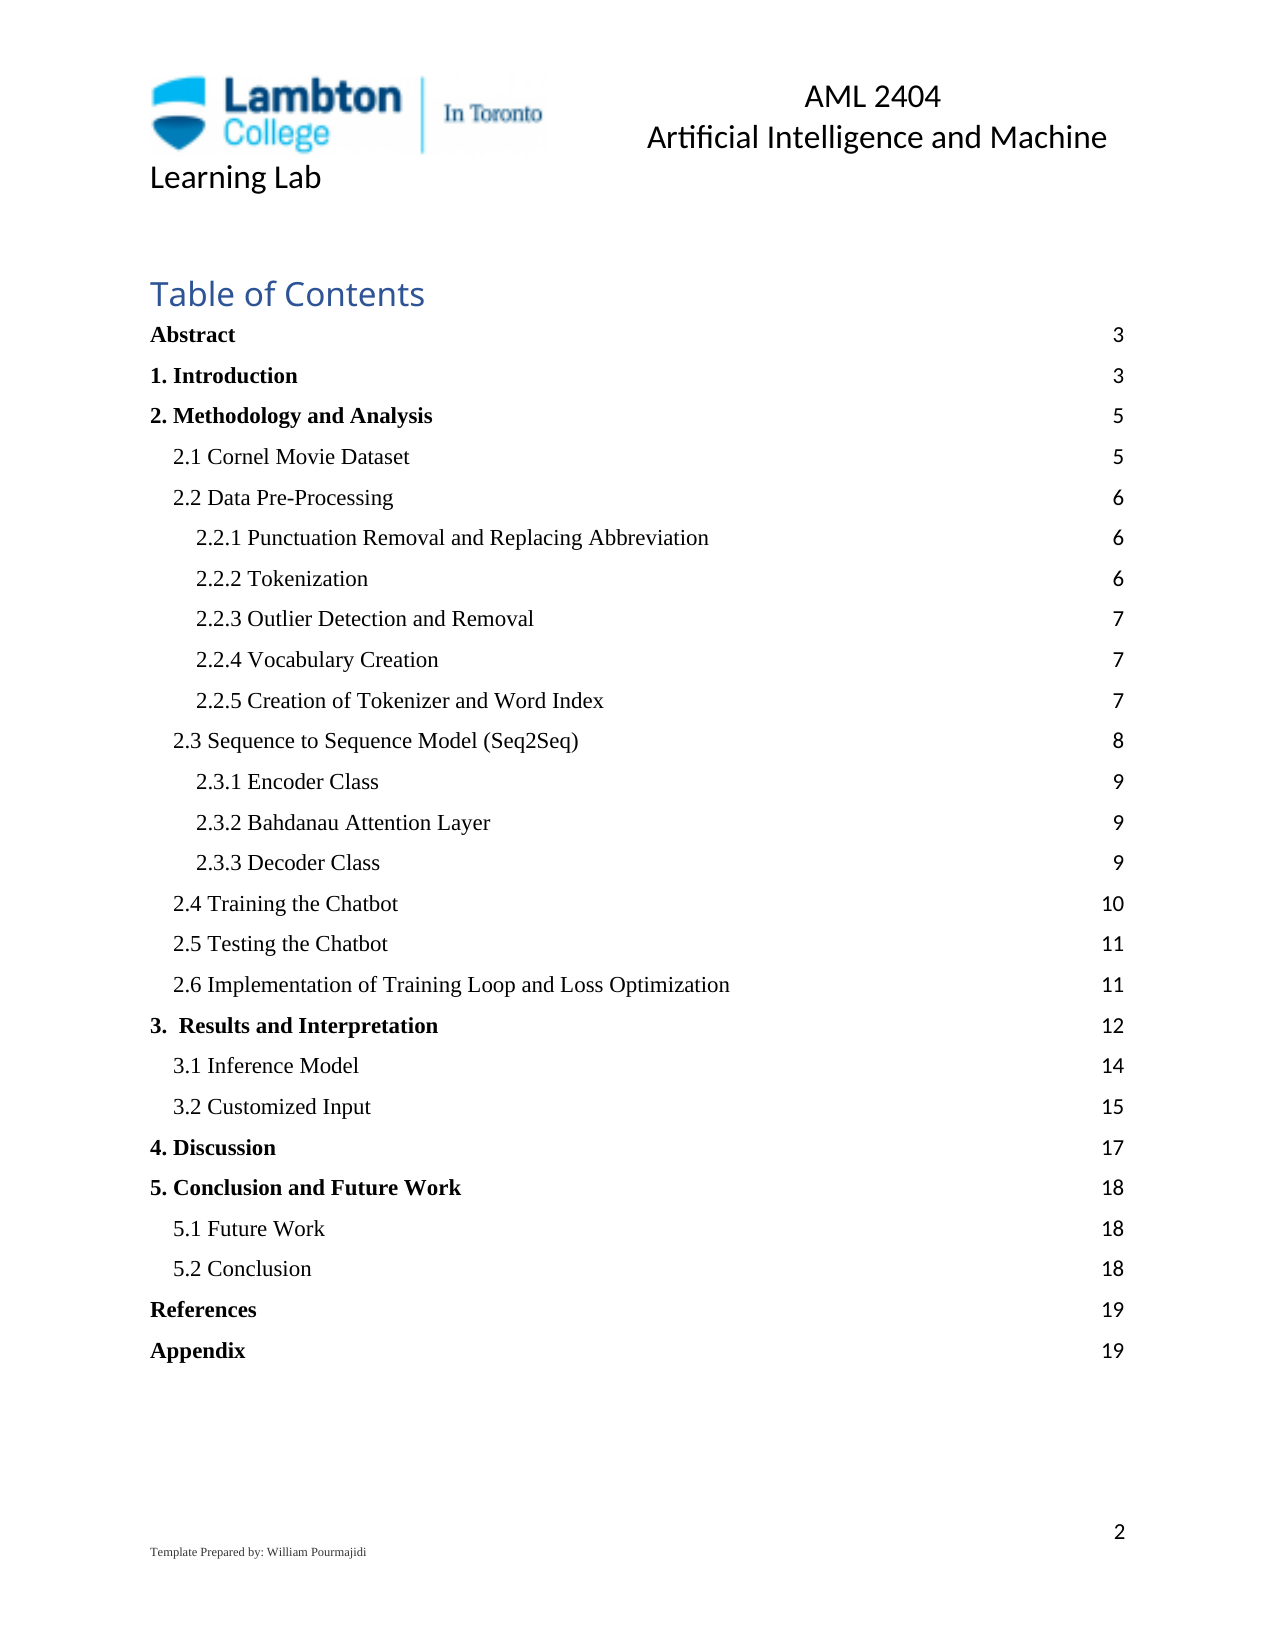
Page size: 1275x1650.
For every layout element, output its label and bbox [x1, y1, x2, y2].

picture [150, 75, 547, 157]
